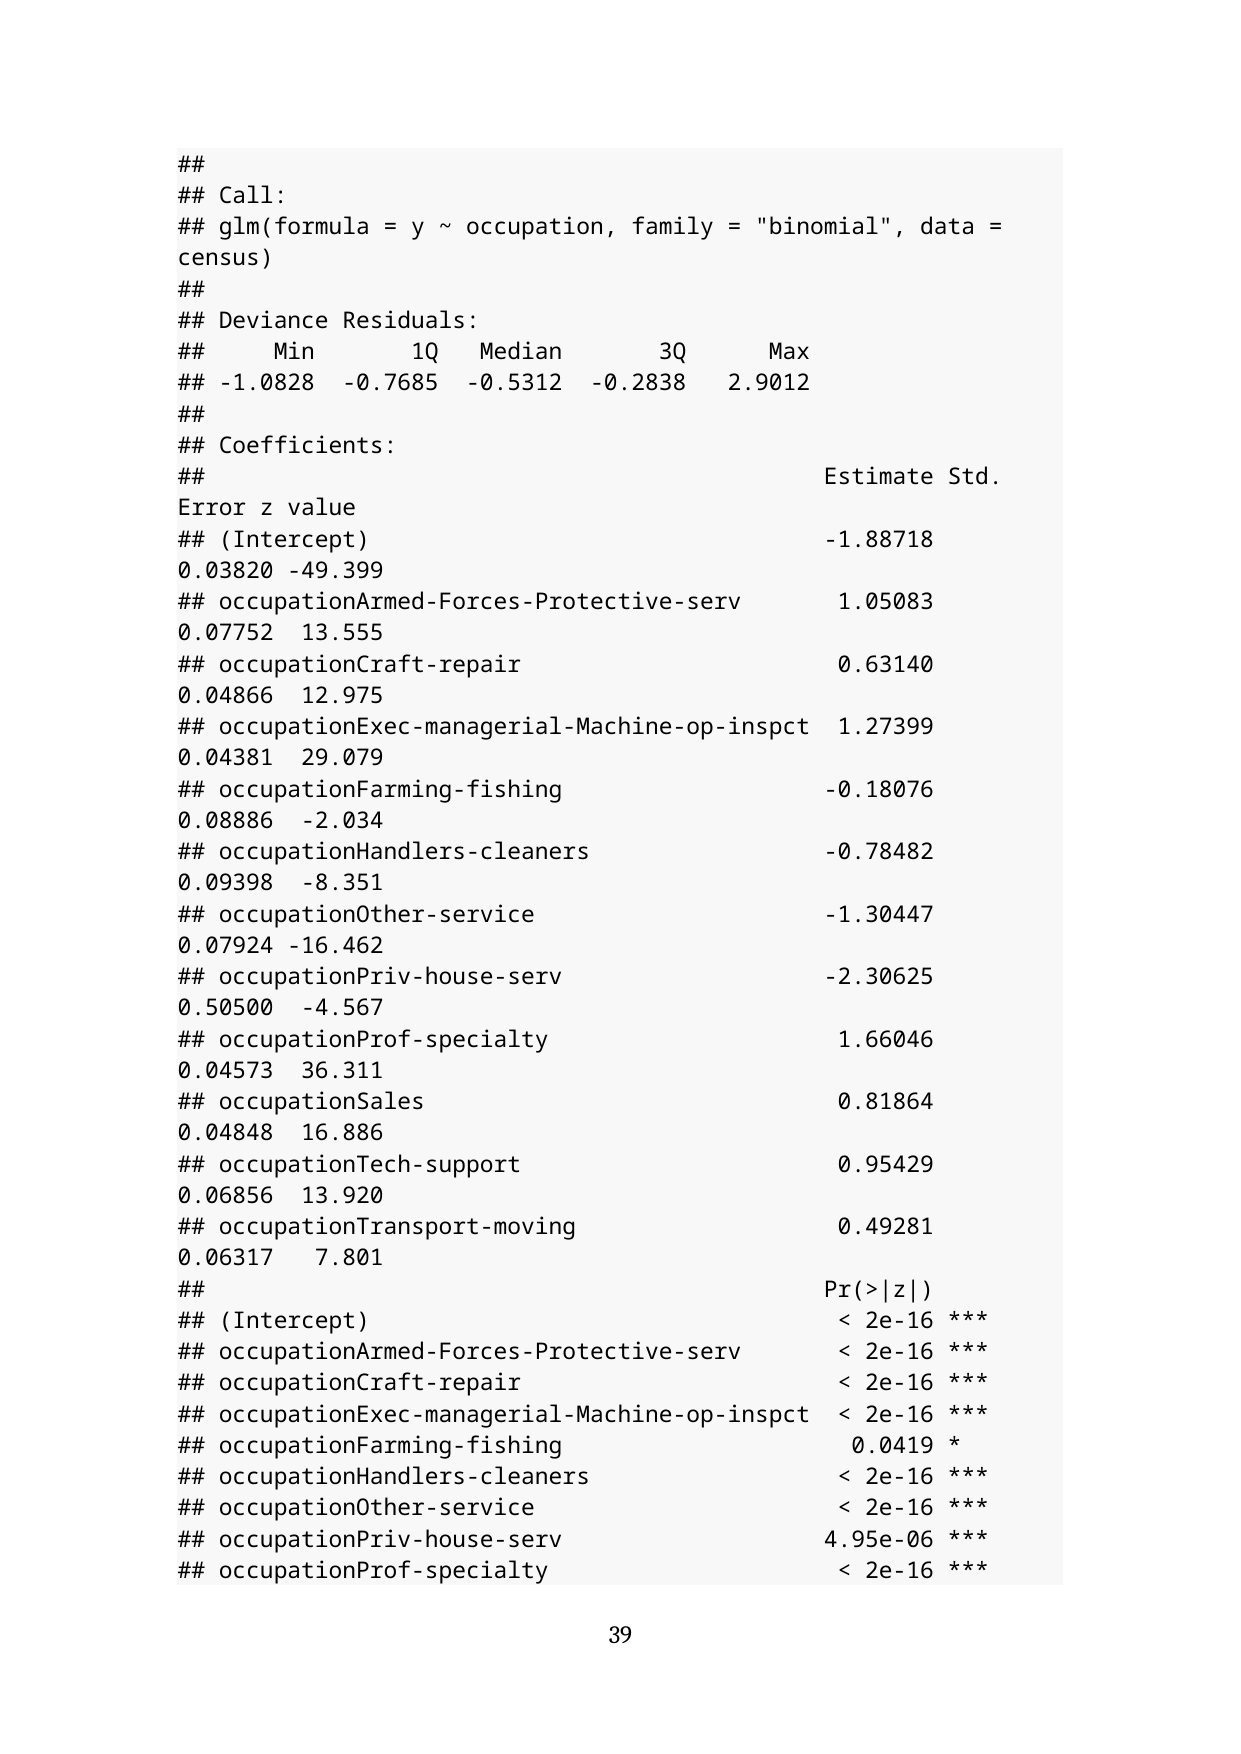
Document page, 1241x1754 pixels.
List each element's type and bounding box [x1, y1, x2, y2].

text [177, 148, 1063, 1585]
